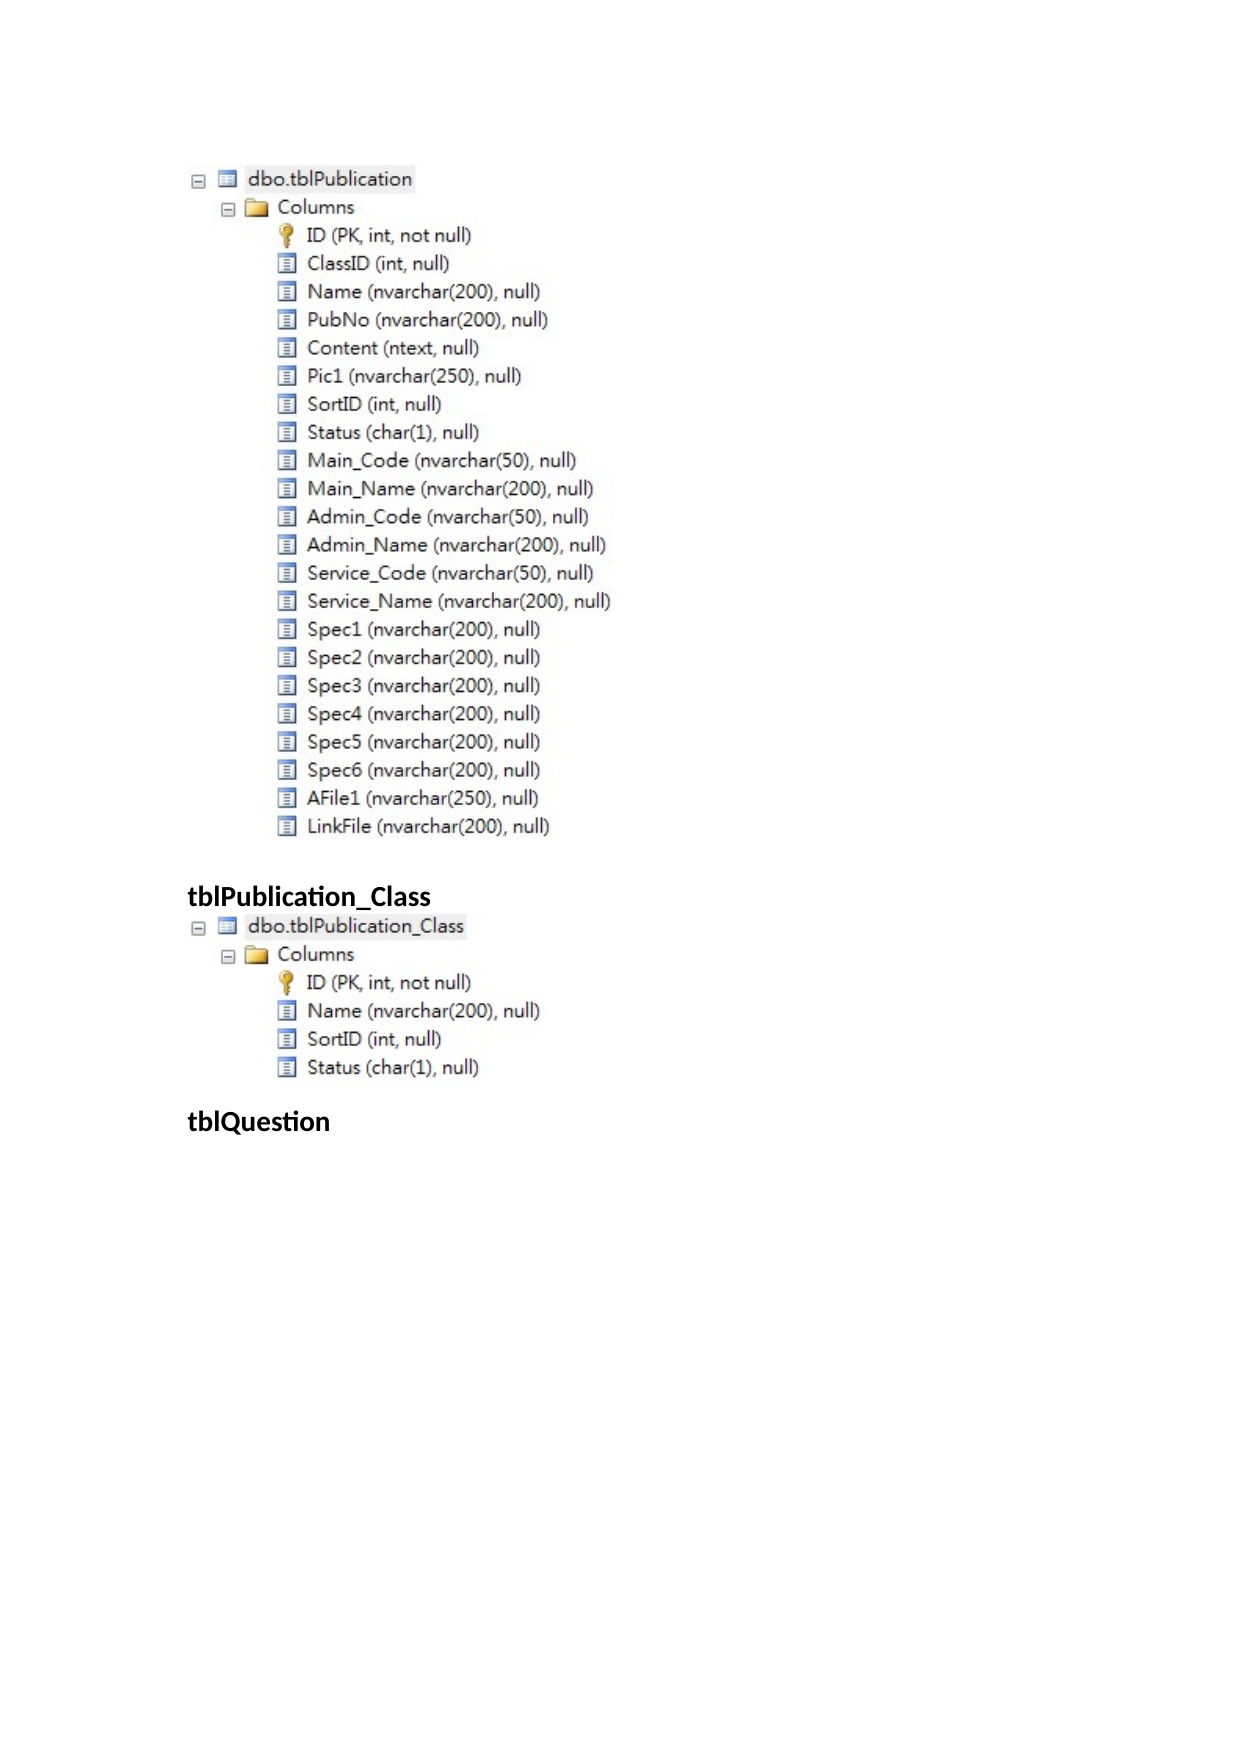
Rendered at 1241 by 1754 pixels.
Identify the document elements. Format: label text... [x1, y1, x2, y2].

text tblPublication_Class [187, 877, 1053, 914]
text tblQuestion [187, 1102, 1053, 1139]
picture [187, 164, 624, 841]
picture [187, 914, 547, 1090]
